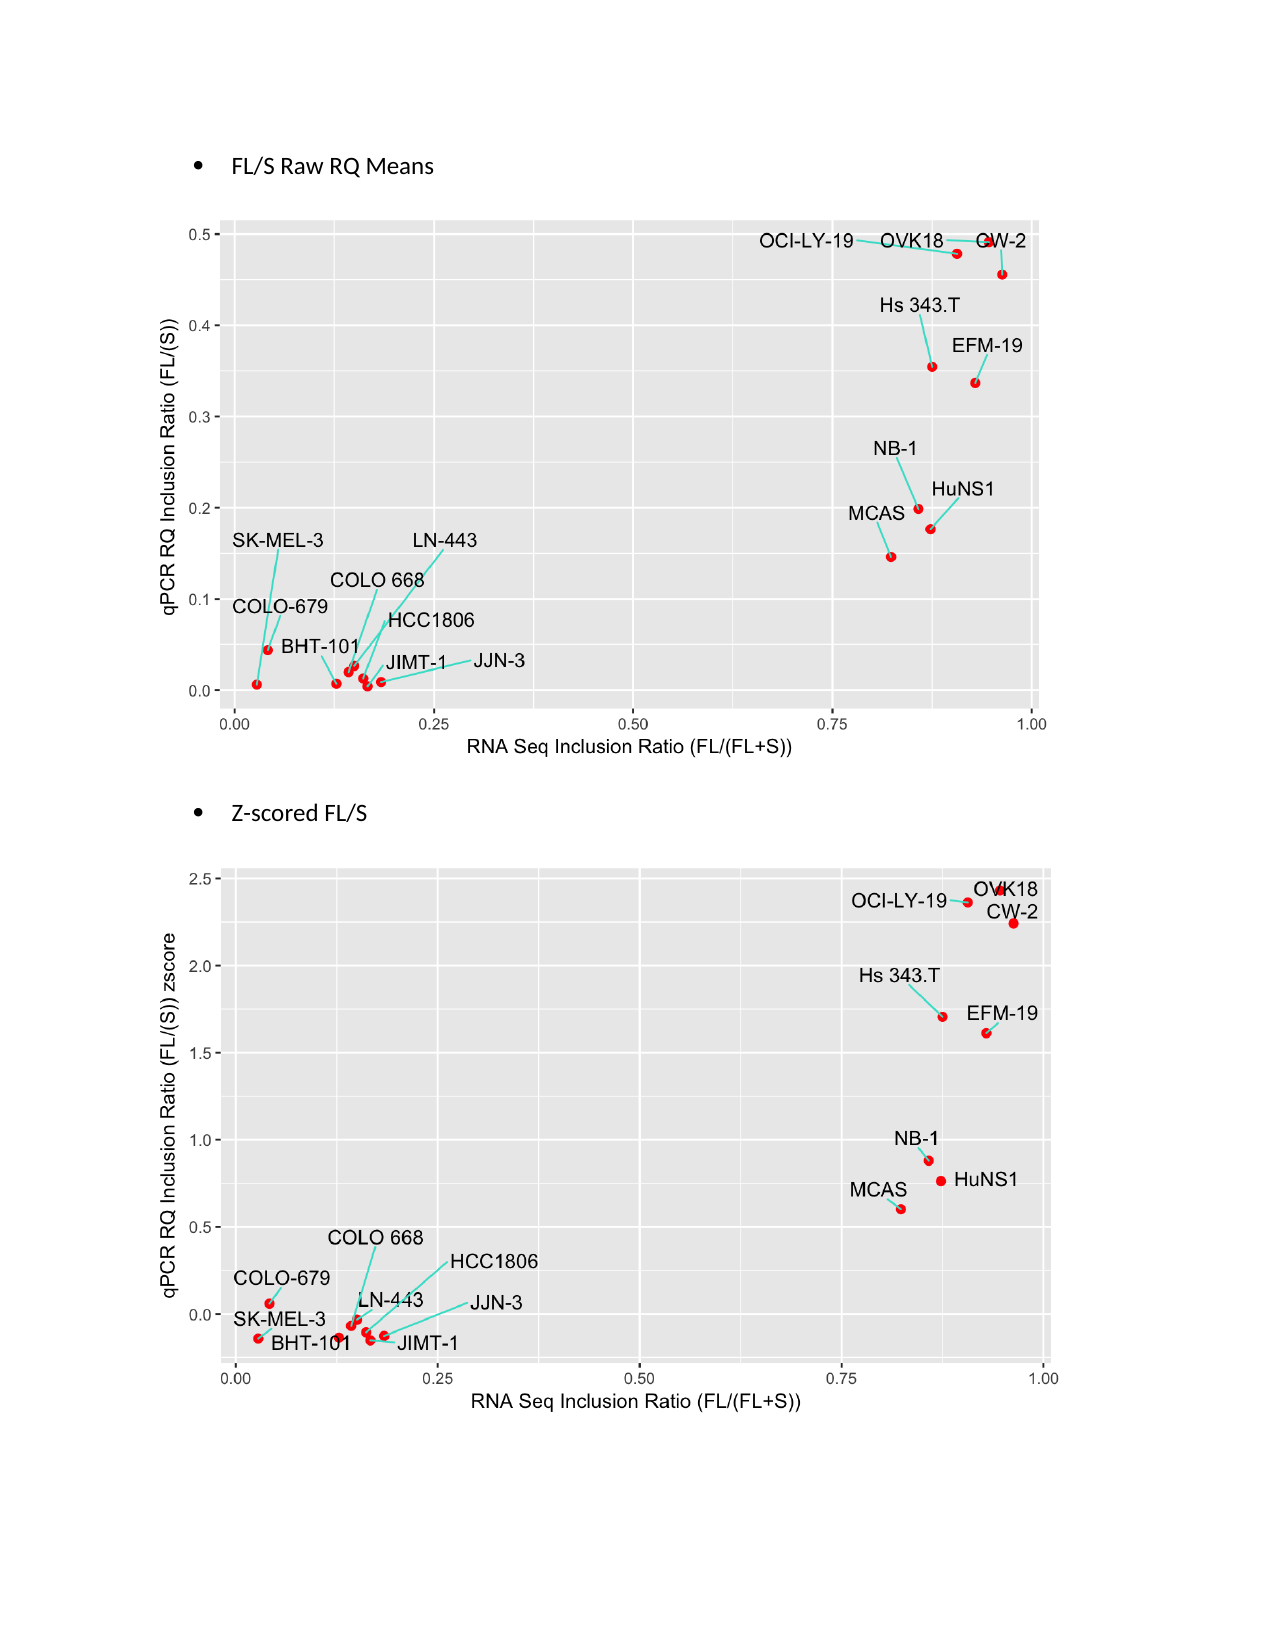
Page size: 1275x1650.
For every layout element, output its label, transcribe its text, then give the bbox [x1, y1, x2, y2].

list Z-scored FL/S [194, 797, 1125, 828]
picture [150, 211, 1049, 767]
picture [150, 858, 1061, 1422]
list FL/S Raw RQ Means [194, 150, 1125, 181]
